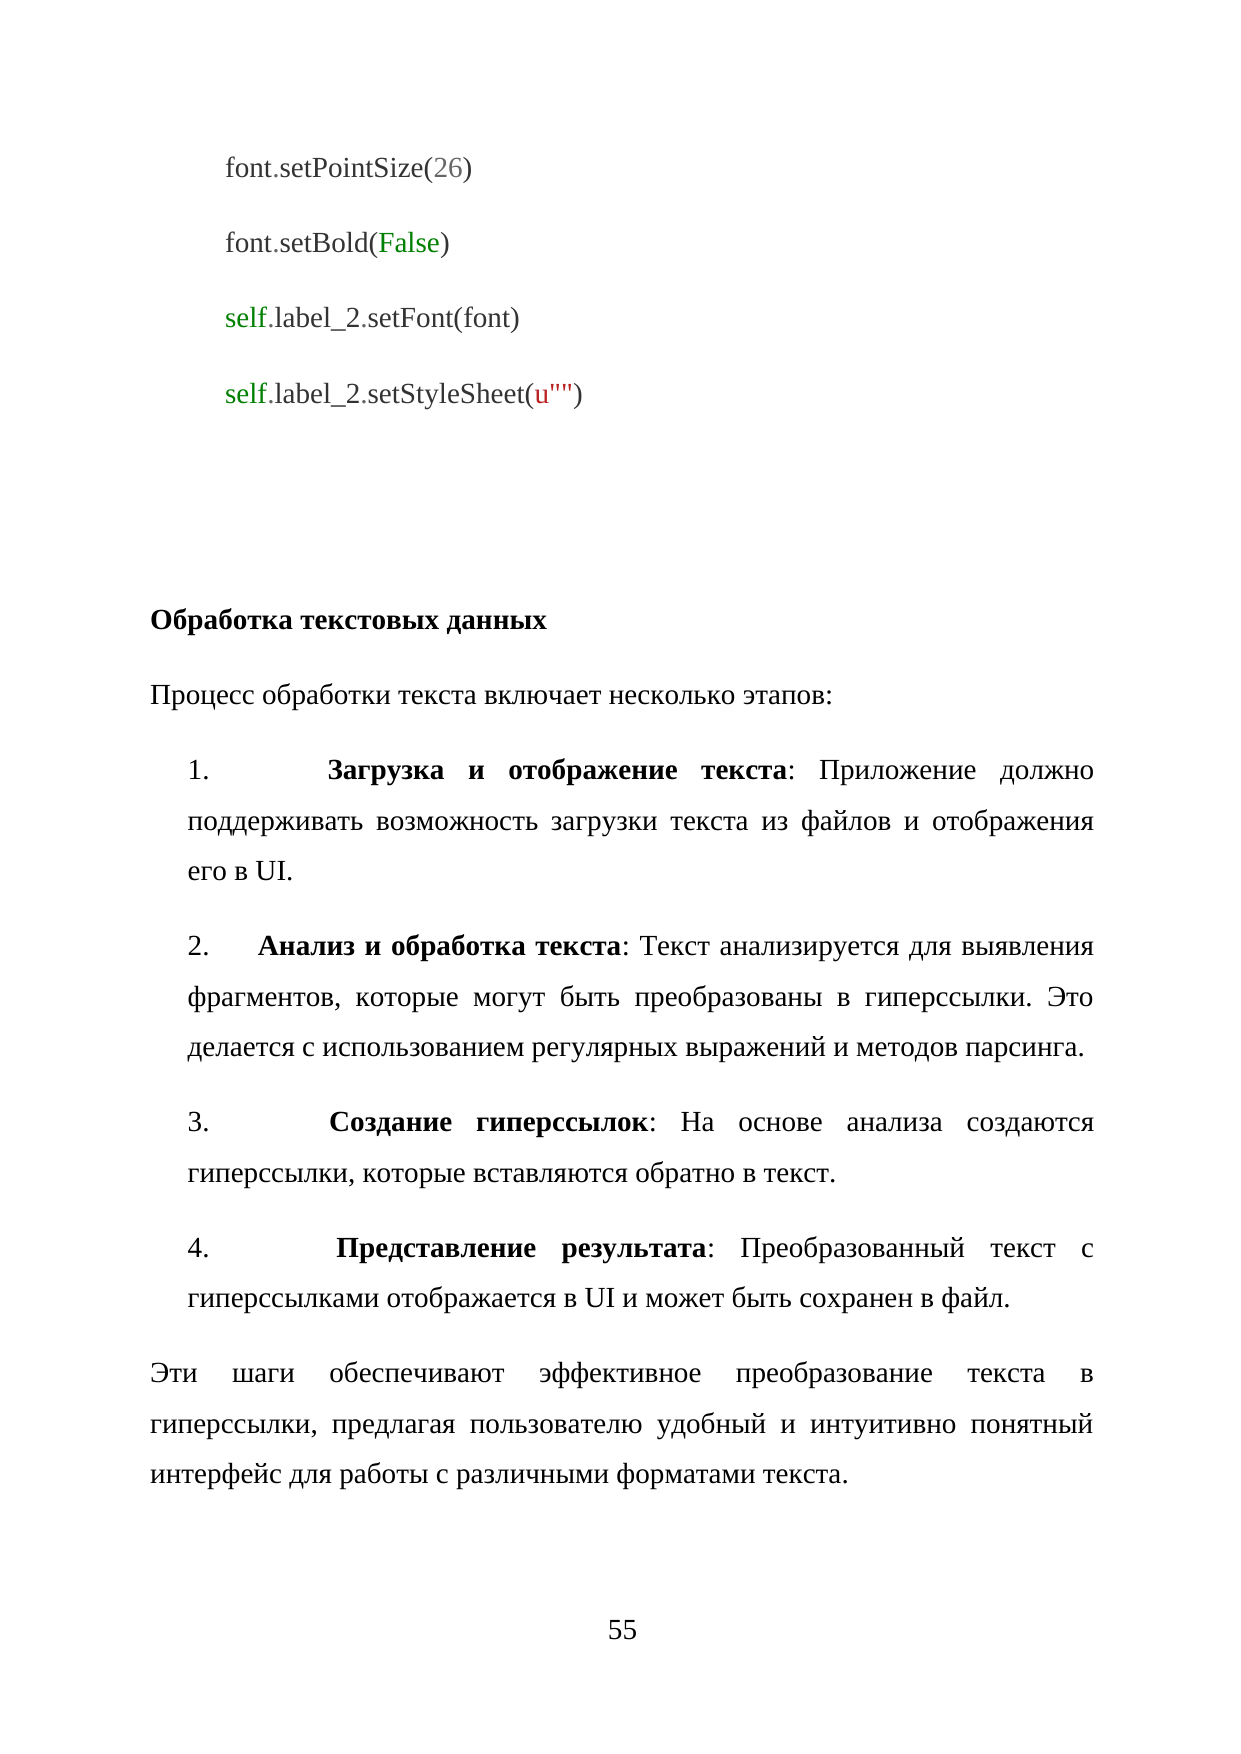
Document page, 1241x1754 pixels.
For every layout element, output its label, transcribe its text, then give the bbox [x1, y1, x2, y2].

text 3. Создание гиперссылок: На основе анализа создаются гиперссылки, которые вставляются обратно в текст. [187, 1104, 1094, 1188]
text self.label_2.setFont(font) [150, 301, 1094, 334]
text self.label_2.setStyleSheet(u"") [150, 376, 1094, 409]
text 2. Анализ и обработка текста: Текст анализируется для выявления фрагментов, которые могут быть преобразованы в гиперссылки. Это делается с использованием регулярных выражений и методов парсинга. [187, 928, 1094, 1063]
text font.setBold(False) [150, 225, 1094, 259]
text Процесс обработки текста включает несколько этапов: [150, 677, 1094, 711]
text 4. Представление результата: Преобразованный текст с гиперссылками отображается в UI и может быть сохранен в файл. [187, 1230, 1094, 1314]
text 1. Загрузка и отображение текста: Приложение должно поддерживать возможность загрузки текста из файлов и отображения его в UI. [187, 752, 1094, 887]
text Эти шаги обеспечивают эффективное преобразование текста в гиперссылки, предлагая пользователю удобный и интуитивно понятный интерфейс для работы с различными форматами текста. [150, 1356, 1094, 1490]
text font.setPointSize(26) [150, 150, 1094, 183]
subtitle Обработка текстовых данных [150, 602, 1094, 635]
